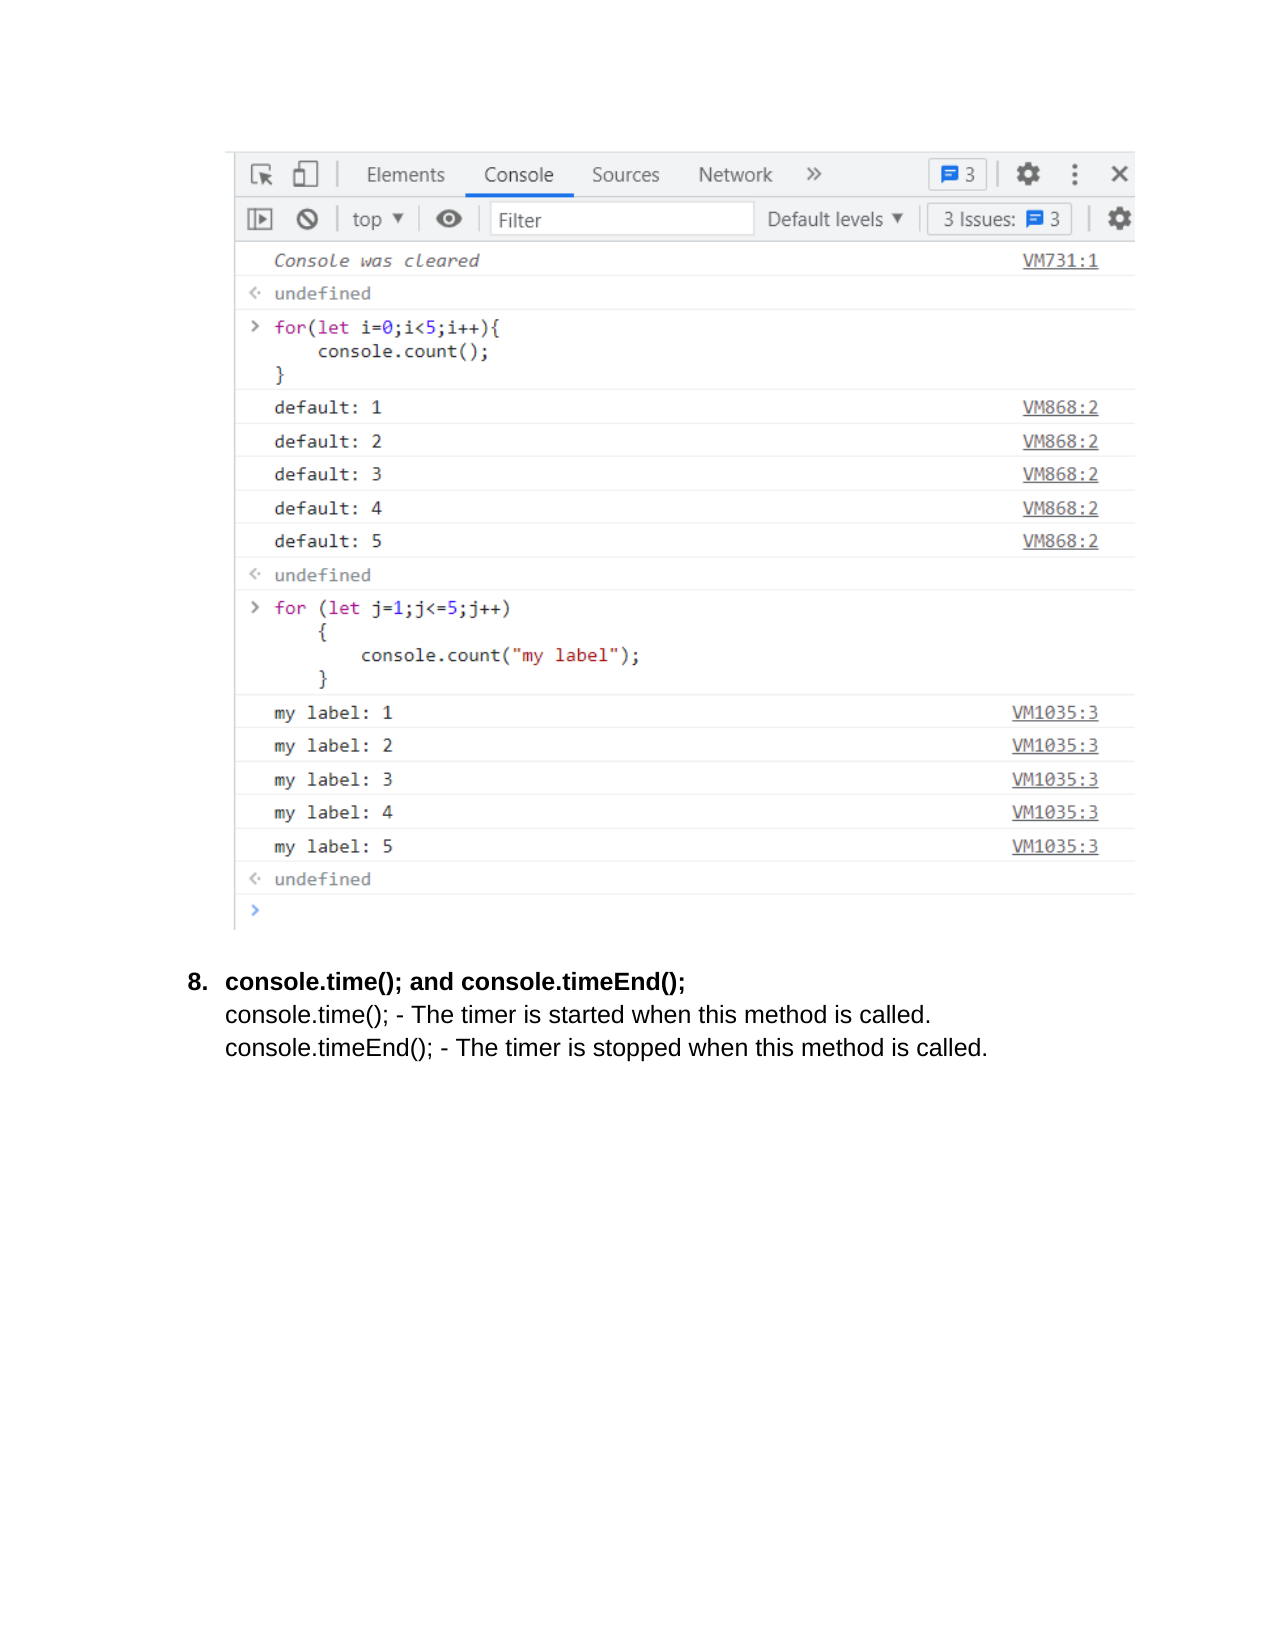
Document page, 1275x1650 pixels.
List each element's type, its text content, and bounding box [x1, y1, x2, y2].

text console.time(); - The timer is started when this method is called. [225, 1000, 1125, 1029]
text console.timeEnd(); - The timer is stopped when this method is called. [225, 1033, 1125, 1062]
picture [225, 150, 1135, 930]
list console.time(); and console.timeEnd(); [187, 967, 1125, 996]
